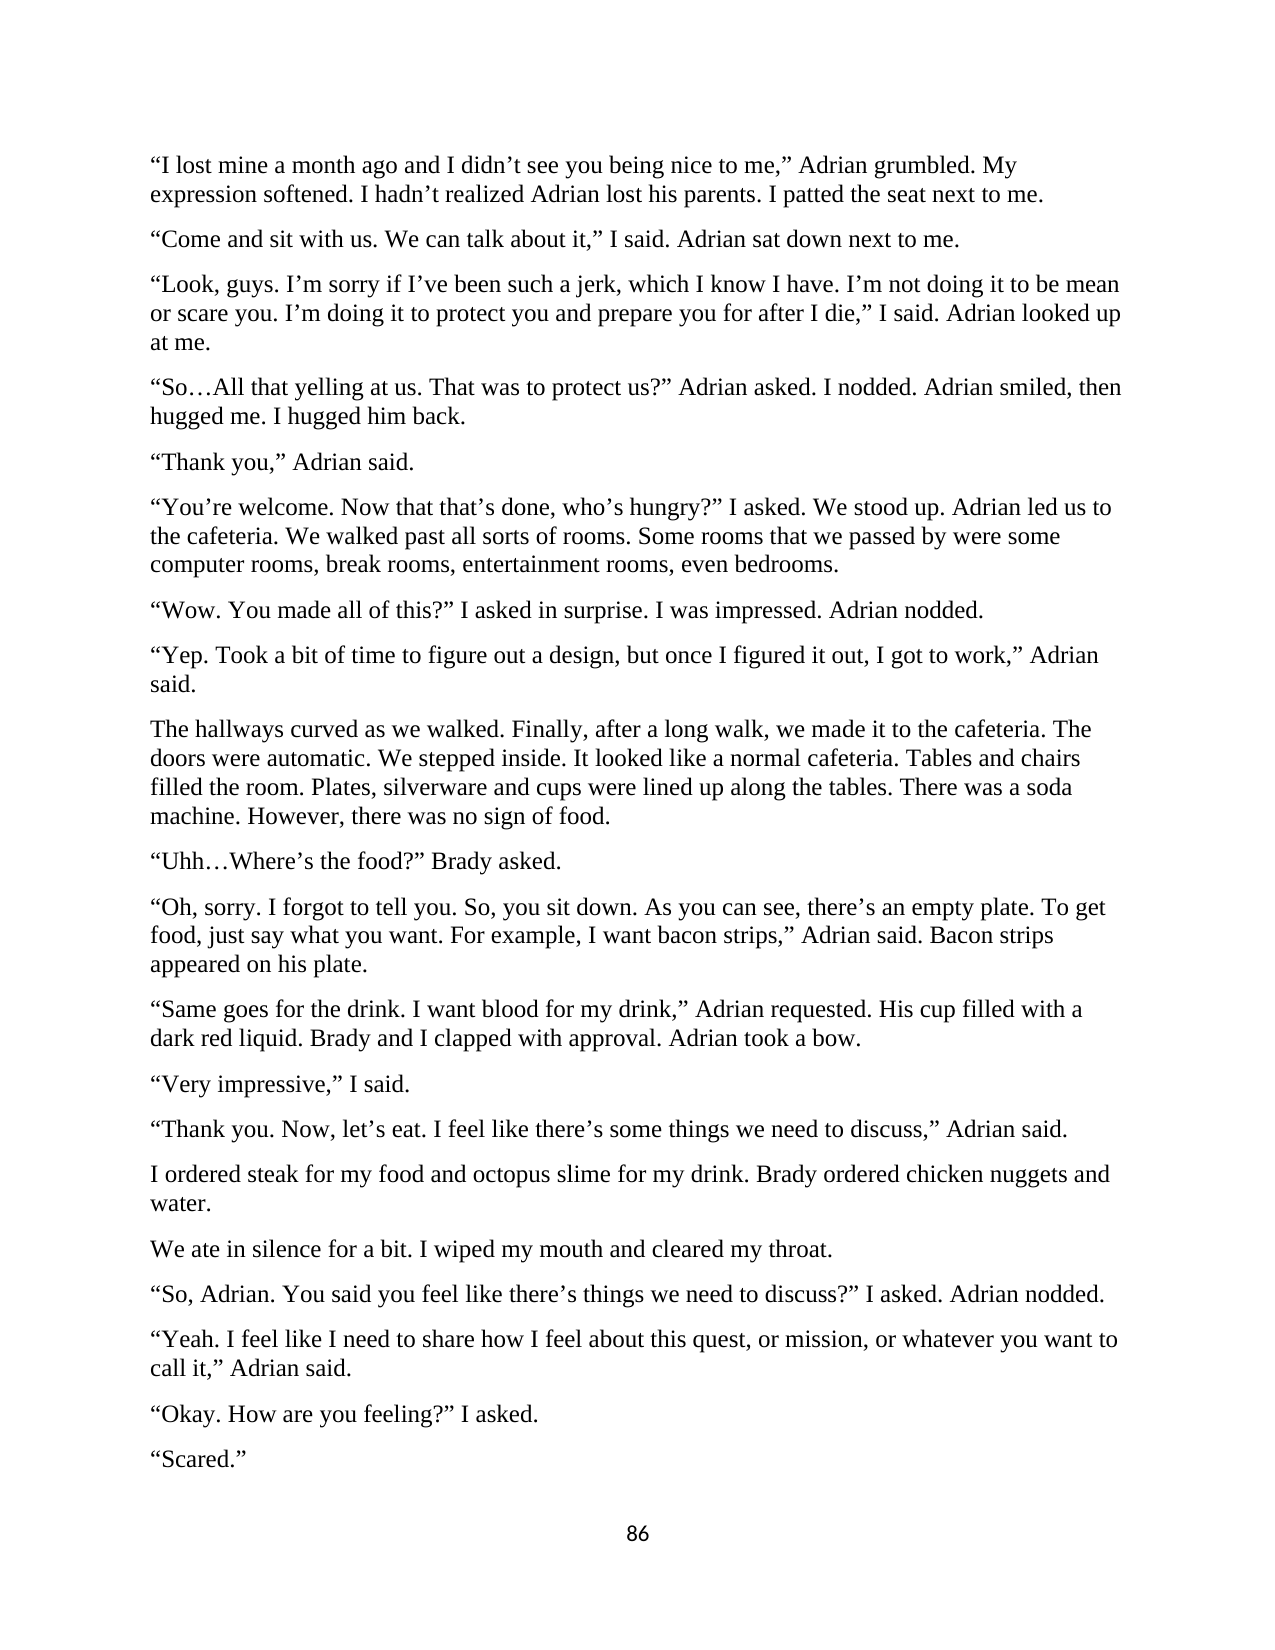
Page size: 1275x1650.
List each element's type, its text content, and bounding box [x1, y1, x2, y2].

text “Scared.” [150, 1444, 1125, 1473]
text “Thank you,” Adrian said. [150, 447, 1125, 475]
text “Yeah. I feel like I need to share how I feel about this quest, or mission, or whatever you want to call it,” Adrian said. [150, 1324, 1125, 1382]
text “Wow. You made all of this?” I asked in surprise. I was impressed. Adrian nodded. [150, 595, 1125, 624]
text “Thank you. Now, let’s eat. I feel like there’s some things we need to discuss,” Adrian said. [150, 1114, 1125, 1143]
text “I lost mine a month ago and I didn’t see you being nice to me,” Adrian grumbled. My expression softened. I hadn’t realized Adrian lost his parents. I patted the seat next to me. [150, 150, 1125, 207]
text “Come and sit with us. We can talk about it,” I said. Adrian sat down next to me. [150, 224, 1125, 253]
text “Same goes for the drink. I want blood for my drink,” Adrian requested. His cup filled with a dark red liquid. Brady and I clapped with approval. Adrian took a bow. [150, 994, 1125, 1052]
text “Uhh…Where’s the food?” Brady asked. [150, 846, 1125, 875]
text “Yep. Took a bit of time to figure out a design, but once I figured it out, I got to work,” Adrian said. [150, 640, 1125, 698]
text “Very impressive,” I said. [150, 1069, 1125, 1097]
text “So…All that yelling at us. That was to protect us?” Adrian asked. I nodded. Adrian smiled, then hugged me. I hugged him back. [150, 372, 1125, 430]
text I ordered steak for my food and octopus slime for my drink. Brady ordered chicken nuggets and water. [150, 1159, 1125, 1217]
text We ate in silence for a bit. I wiped my mouth and cleared my throat. [150, 1234, 1125, 1262]
text “You’re welcome. Now that that’s done, who’s hungry?” I asked. We stood up. Adrian led us to the cafeteria. We walked past all sorts of rooms. Some rooms that we passed by were some computer rooms, break rooms, entertainment rooms, even bedrooms. [150, 492, 1125, 578]
text “Oh, sorry. I forgot to tell you. So, you sit down. As you can see, there’s an empty plate. To get food, just say what you want. For example, I want bacon strips,” Adrian said. Bacon strips appeared on his plate. [150, 892, 1125, 978]
text “Okay. How are you feeling?” I asked. [150, 1399, 1125, 1427]
text “So, Adrian. You said you feel like there’s things we need to discuss?” I asked. Adrian nodded. [150, 1279, 1125, 1308]
text The hallways curved as we walked. Finally, after a long walk, we made it to the cafeteria. The doors were automatic. We stepped inside. It looked like a normal cafeteria. Tables and chairs filled the room. Plates, silverware and cups were lined up along the tables. There was a soda machine. However, there was no sign of food. [150, 714, 1125, 829]
text “Look, guys. I’m sorry if I’ve been such a jerk, which I know I have. I’m not doing it to be mean or scare you. I’m doing it to protect you and prepare you for after I die,” I said. Adrian looked up at me. [150, 269, 1125, 356]
